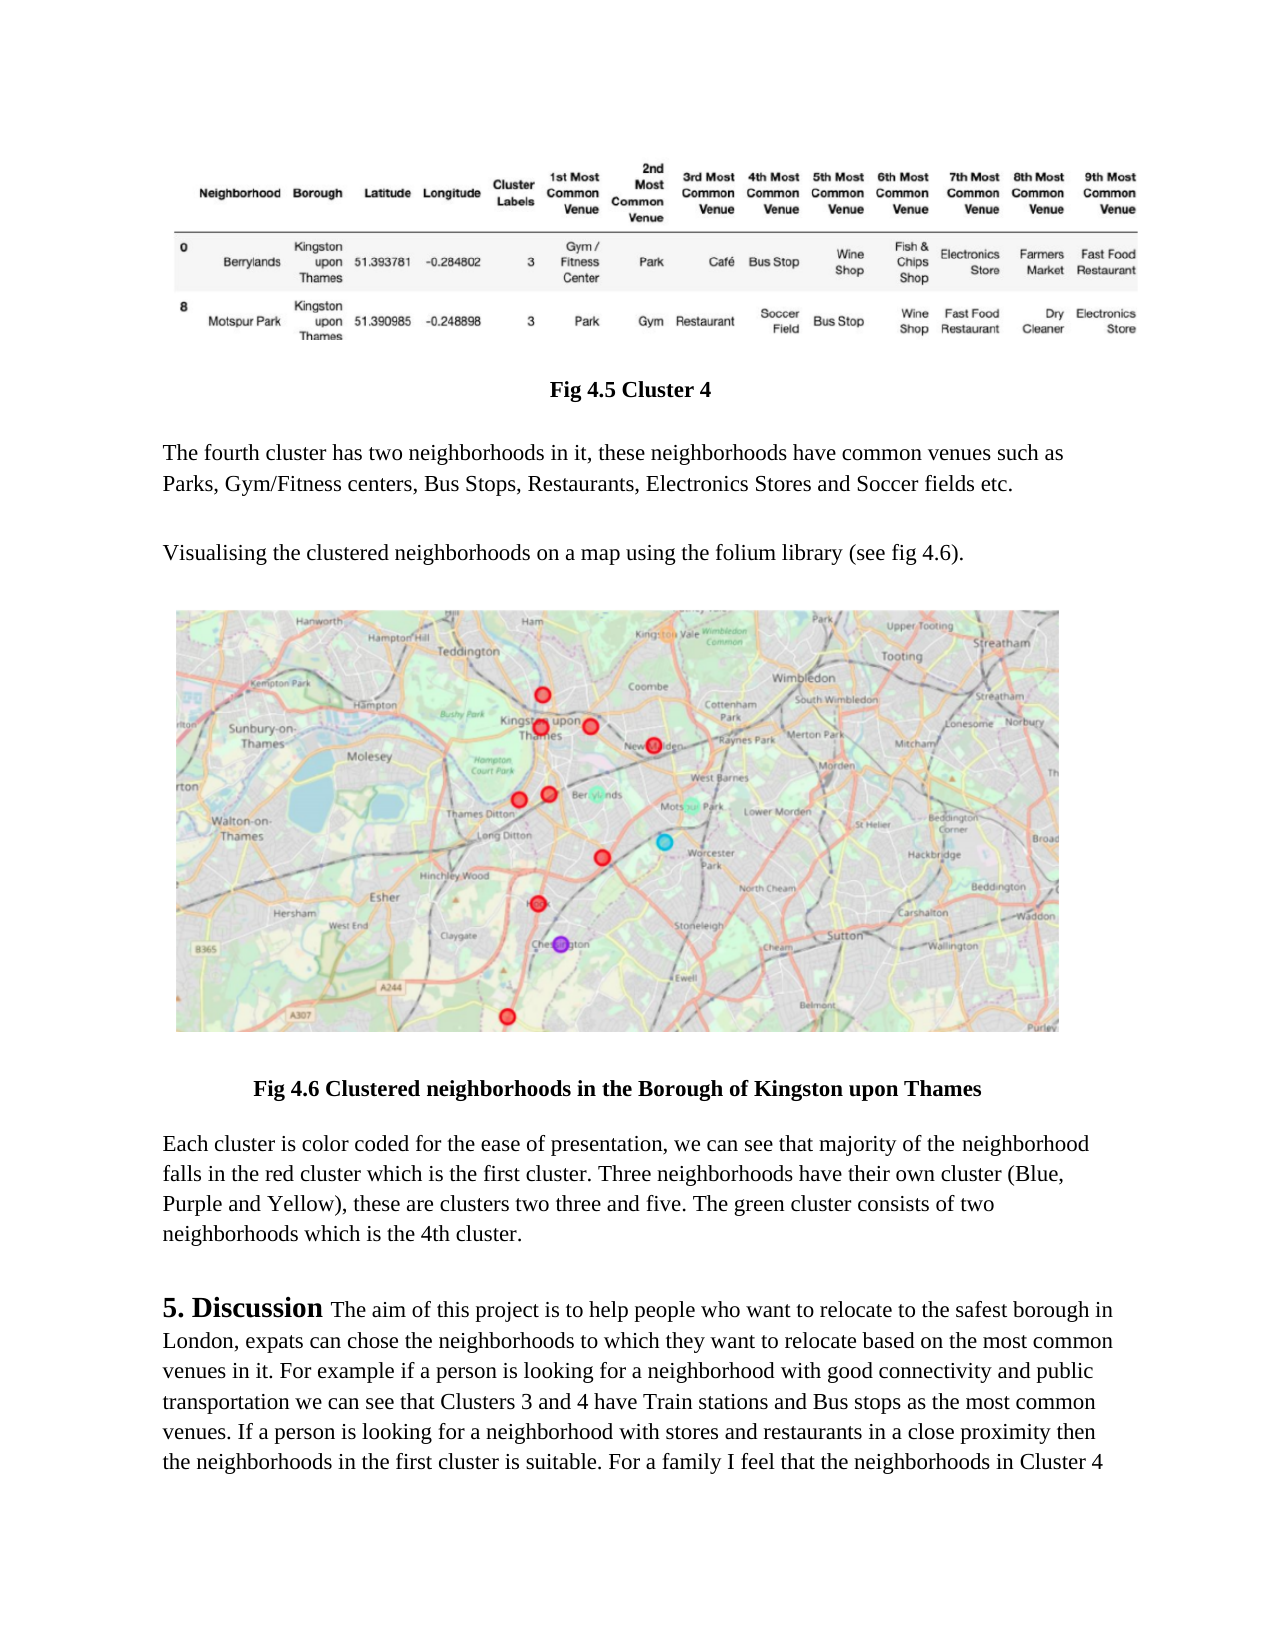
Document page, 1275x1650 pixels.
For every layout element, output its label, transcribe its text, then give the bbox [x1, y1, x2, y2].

text Visualising the clustered neighborhoods on a map using the folium library (see fig 4.6). [162, 539, 1073, 566]
text Each cluster is color coded for the ease of presentation, we can see that majority of the neighborhood falls in the red cluster which is the first cluster. Three neighborhoods have their own cluster (Blue, Purple and Yellow), these are clusters two three and five. The green cluster consists of two neighborhoods which is the 4th cluster. [162, 1130, 1089, 1247]
picture [175, 609, 1060, 1032]
text The fourth cluster has two neighborhoods in it, these neighborhoods have common venues such as Parks, Gym/Fitness centers, Bus Stops, Restaurants, Electronics Stores and Soccer fields etc. [162, 439, 1117, 496]
picture [162, 150, 1138, 340]
text Fig 4.6 Clustered neighborhoods in the Borough of Kingston upon Thames [162, 1075, 1073, 1101]
text Fig 4.5 Cluster 4 [162, 376, 1098, 403]
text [162, 1290, 1121, 1474]
